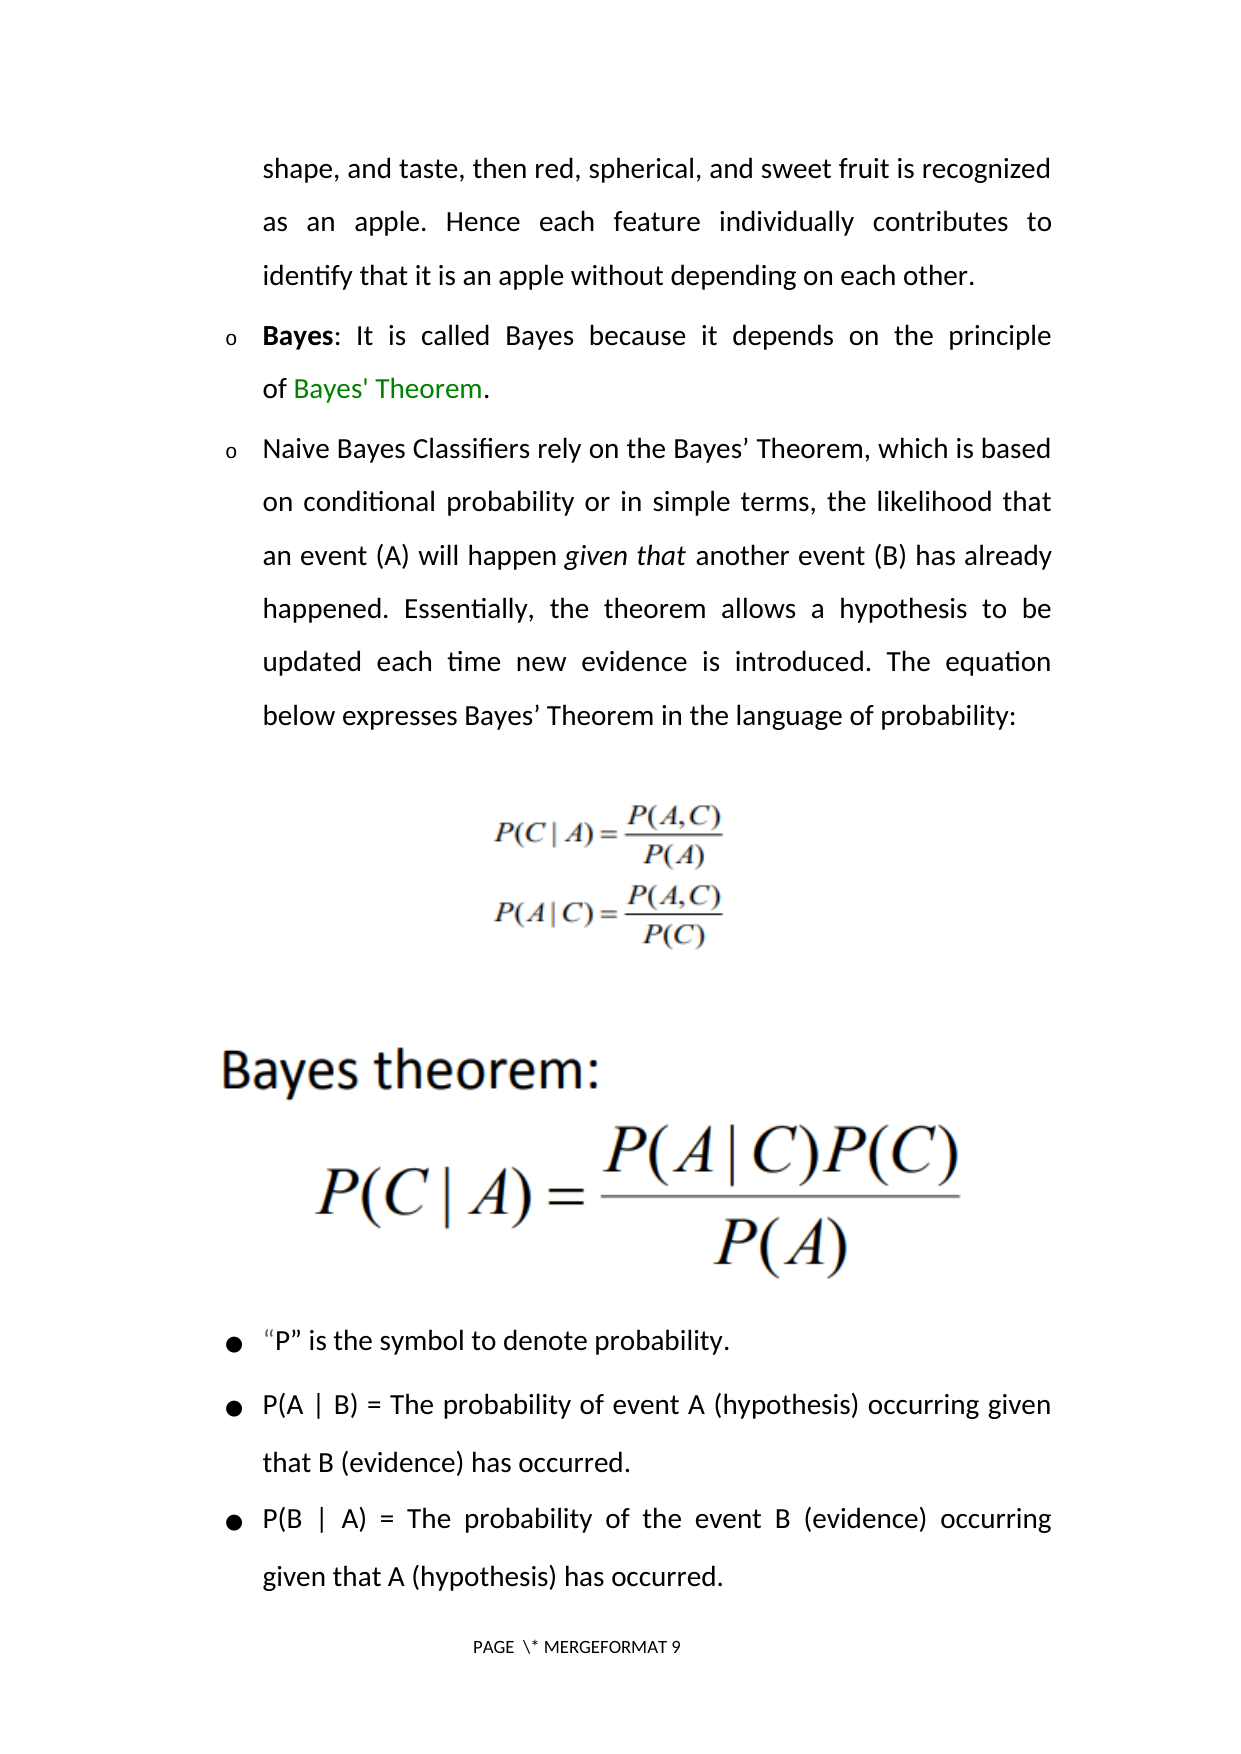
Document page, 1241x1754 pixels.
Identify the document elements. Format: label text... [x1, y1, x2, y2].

list Naive Bayes Classifiers rely on the Bayes’ Theorem, which is based on conditional probability or in simple terms, the likelihood that an event (A) will happen given that another event (B) has already happened. Essentially, the theorem allows a hypothesis to be updated each time new evidence is introduced. The equation below expresses Bayes’ Theorem in the language of probability: [225, 430, 1053, 732]
list “P” is the symbol to denote probability. [225, 1319, 1053, 1362]
list P(B | A) = The probability of the event B (evidence) occurring given that A (hypothesis) has occurred. [225, 1498, 1053, 1594]
list P(A | B) = The probability of event A (hypothesis) occurring given that B (evidence) has occurred. [225, 1384, 1053, 1480]
picture [458, 779, 796, 1003]
list Bayes: It is called Bayes because it depends on the principle of Bayes' Theorem. [225, 317, 1053, 406]
picture [207, 1015, 1047, 1294]
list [225, 150, 1053, 292]
